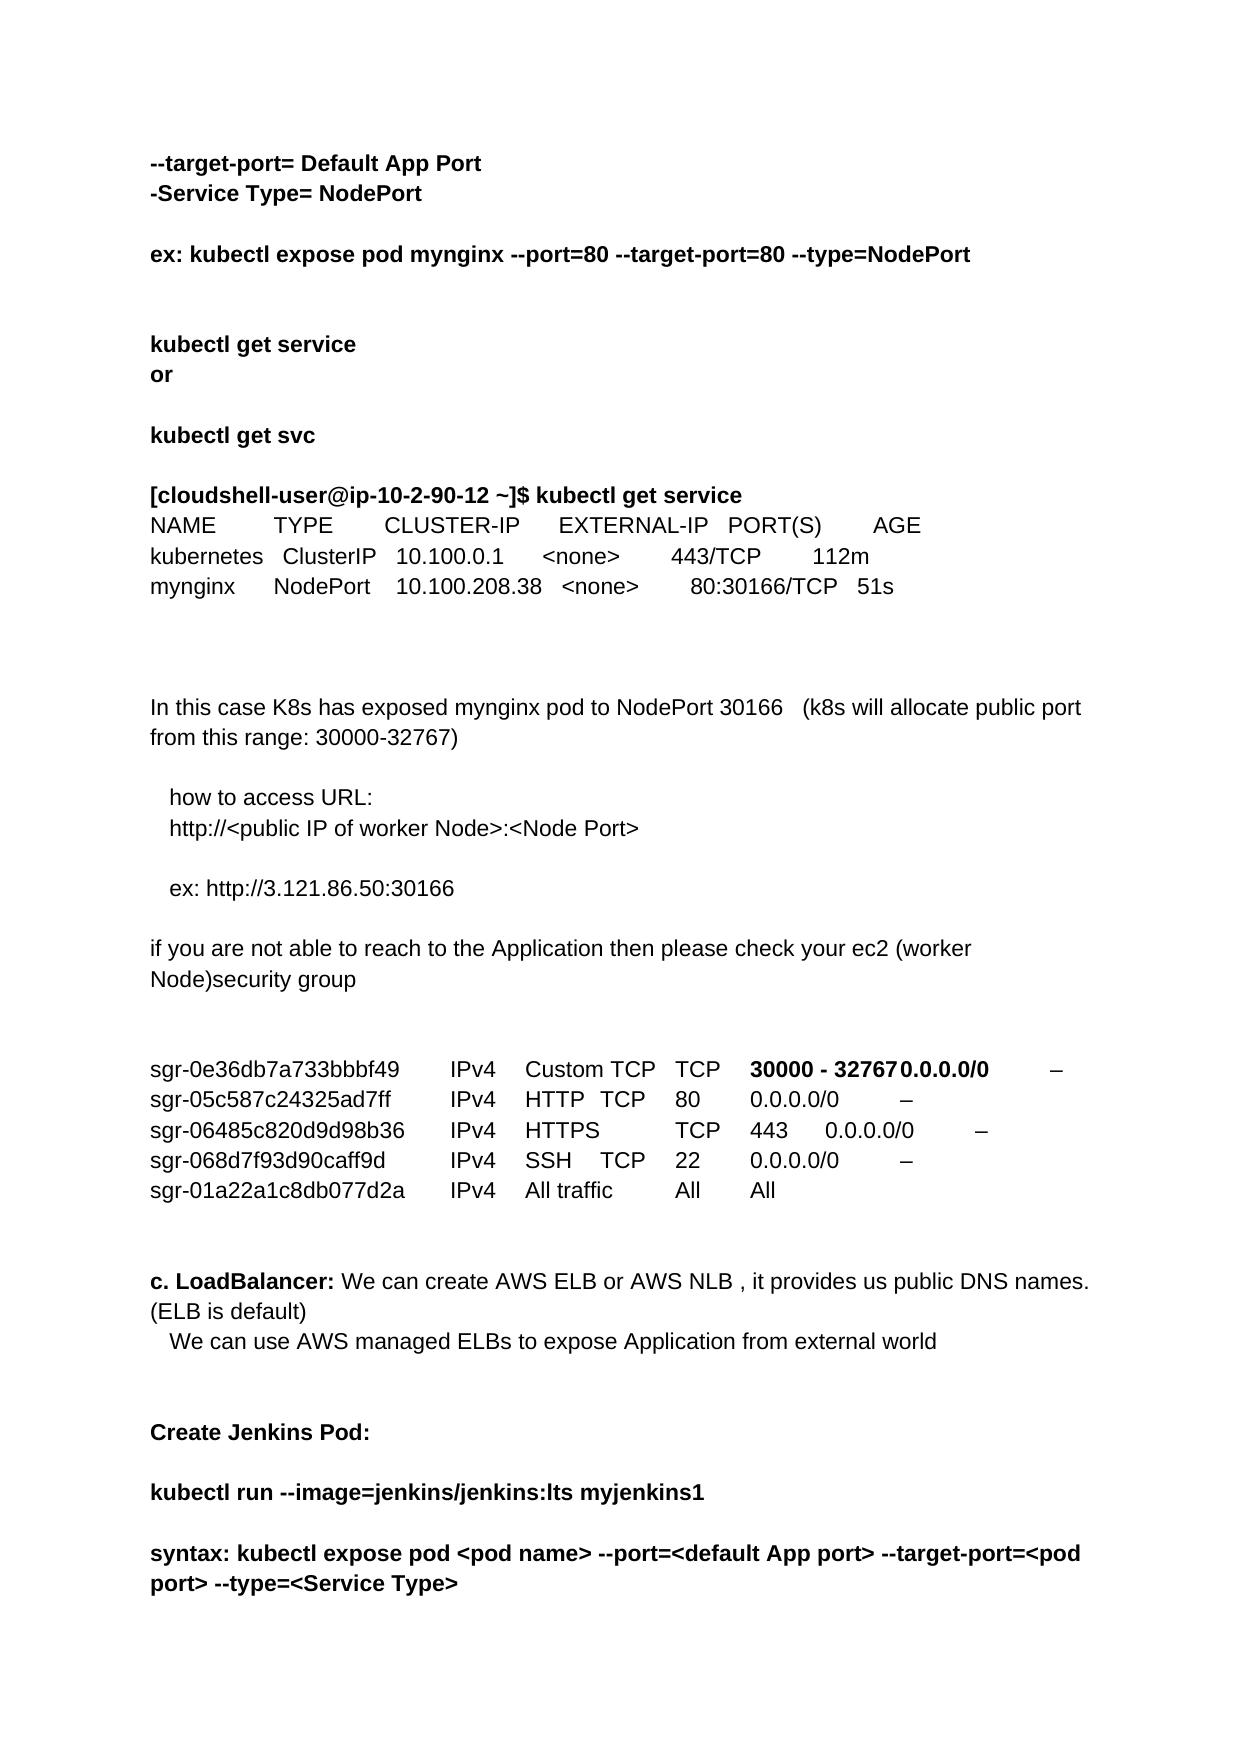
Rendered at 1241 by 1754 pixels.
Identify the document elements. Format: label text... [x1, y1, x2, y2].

text kubectl get svc [150, 422, 1090, 448]
text kubectl run --image=jenkins/jenkins:lts myjenkins1 [150, 1479, 1090, 1506]
text sgr-068d7f93d90caff9d IPv4 SSH TCP 22 0.0.0.0/0 – [150, 1147, 1090, 1173]
text --target-port= Default App Port [150, 150, 1090, 176]
text c. LoadBalancer: We can create AWS ELB or AWS NLB , it provides us public DNS names. (ELB is default) [150, 1268, 1090, 1324]
text sgr-06485c820d9d98b36 IPv4 HTTPS TCP 443 0.0.0.0/0 – [150, 1117, 1090, 1143]
text We can use AWS managed ELBs to expose Application from external world [150, 1328, 1090, 1354]
text http://<public IP of worker Node>:<Node Port> [150, 814, 1090, 841]
text sgr-01a22a1c8db077d2a IPv4 All traffic All All [150, 1177, 1090, 1203]
text kubernetes ClusterIP 10.100.0.1 <none> 443/TCP 112m [150, 543, 1090, 569]
text ex: kubectl expose pod mynginx --port=80 --target-port=80 --type=NodePort [150, 241, 1090, 267]
text sgr-0e36db7a733bbbf49 IPv4 Custom TCP TCP 30000 - 32767 0.0.0.0/0 – [150, 1056, 1090, 1083]
text or [150, 361, 1090, 388]
text mynginx NodePort 10.100.208.38 <none> 80:30166/TCP 51s [150, 573, 1090, 599]
text if you are not able to reach to the Application then please check your ec2 (worker Node)security group [150, 935, 1090, 992]
text In this case K8s has exposed mynginx pod to NodePort 30166 (k8s will allocate public port from this range: 30000-32767) [150, 694, 1090, 750]
text syntax: kubectl expose pod <pod name> --port=<default App port> --target-port=<pod port> --type=<Service Type> [150, 1539, 1090, 1596]
text sgr-05c587c24325ad7ff IPv4 HTTP TCP 80 0.0.0.0/0 – [150, 1086, 1090, 1113]
text NAME TYPE CLUSTER-IP EXTERNAL-IP PORT(S) AGE [150, 512, 1090, 539]
text [cloudshell-user@ip-10-2-90-12 ~]$ kubectl get service [150, 482, 1090, 509]
text ex: http://3.121.86.50:30166 [150, 875, 1090, 901]
text how to access URL: [150, 784, 1090, 811]
text kubectl get service [150, 331, 1090, 358]
text -Service Type= NodePort [150, 180, 1090, 207]
text Create Jenkins Pod: [150, 1419, 1090, 1445]
